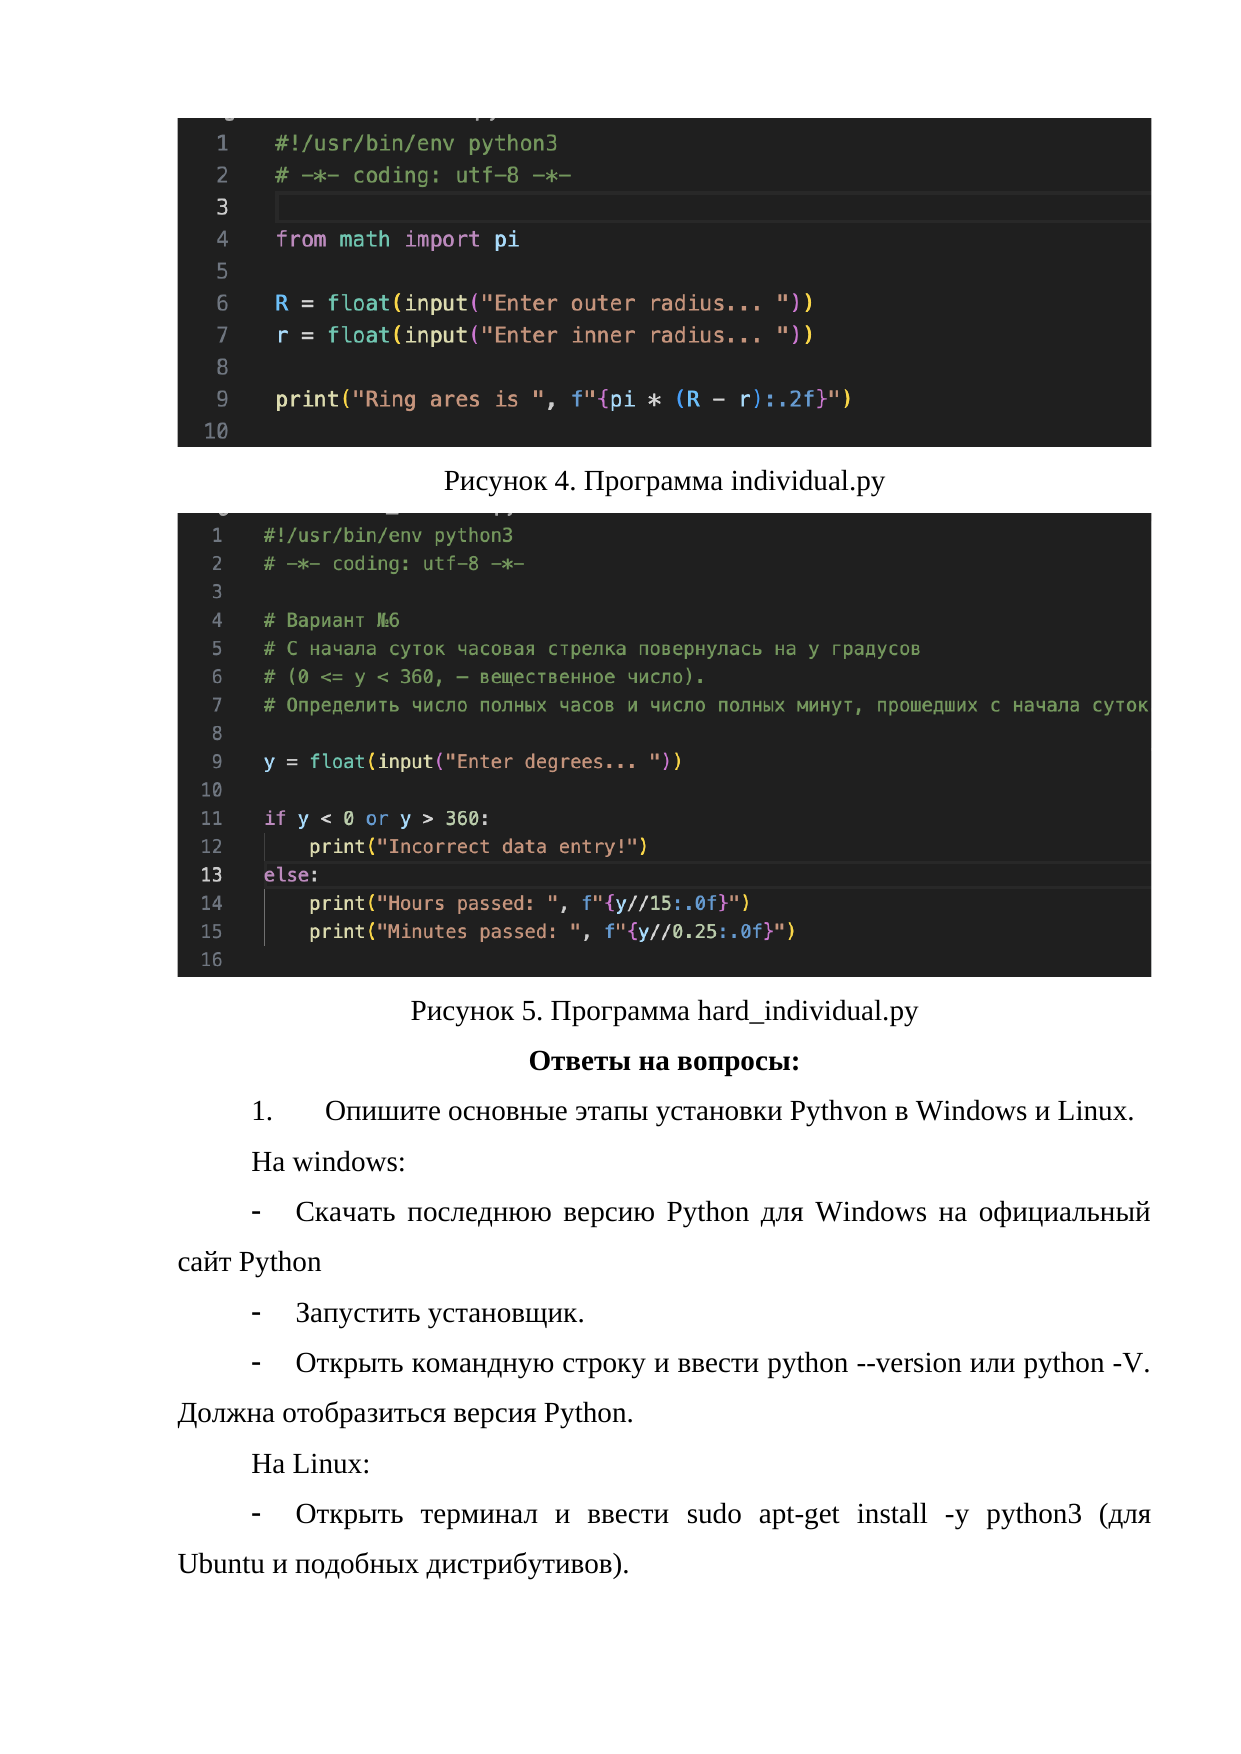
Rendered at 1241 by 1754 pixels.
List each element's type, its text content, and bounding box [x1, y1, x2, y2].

list Опишите основные этапы установки Pythvon в Windows и Linux. [177, 1093, 1152, 1127]
list Запустить установщик. [177, 1295, 1152, 1328]
text Рисунок 5. Программа hard_individual.py [177, 993, 1152, 1027]
list На windows: [251, 1144, 1152, 1177]
list Скачать последнюю версию Python для Windows на официальный сайт Python [177, 1194, 1152, 1278]
list На Linux: [251, 1446, 1152, 1479]
list Открыть командную строку и ввести python --version или python -V. Должна отобразиться версия Python. [177, 1345, 1152, 1429]
picture [177, 118, 1152, 447]
text Рисунок 4. Программа individual.py [177, 463, 1152, 497]
list Открыть терминал и ввести sudo apt-get install -y python3 (для Ubuntu и подобных дистрибутивов). [177, 1496, 1152, 1580]
text Ответы на вопросы: [177, 1043, 1152, 1077]
picture [177, 513, 1152, 977]
